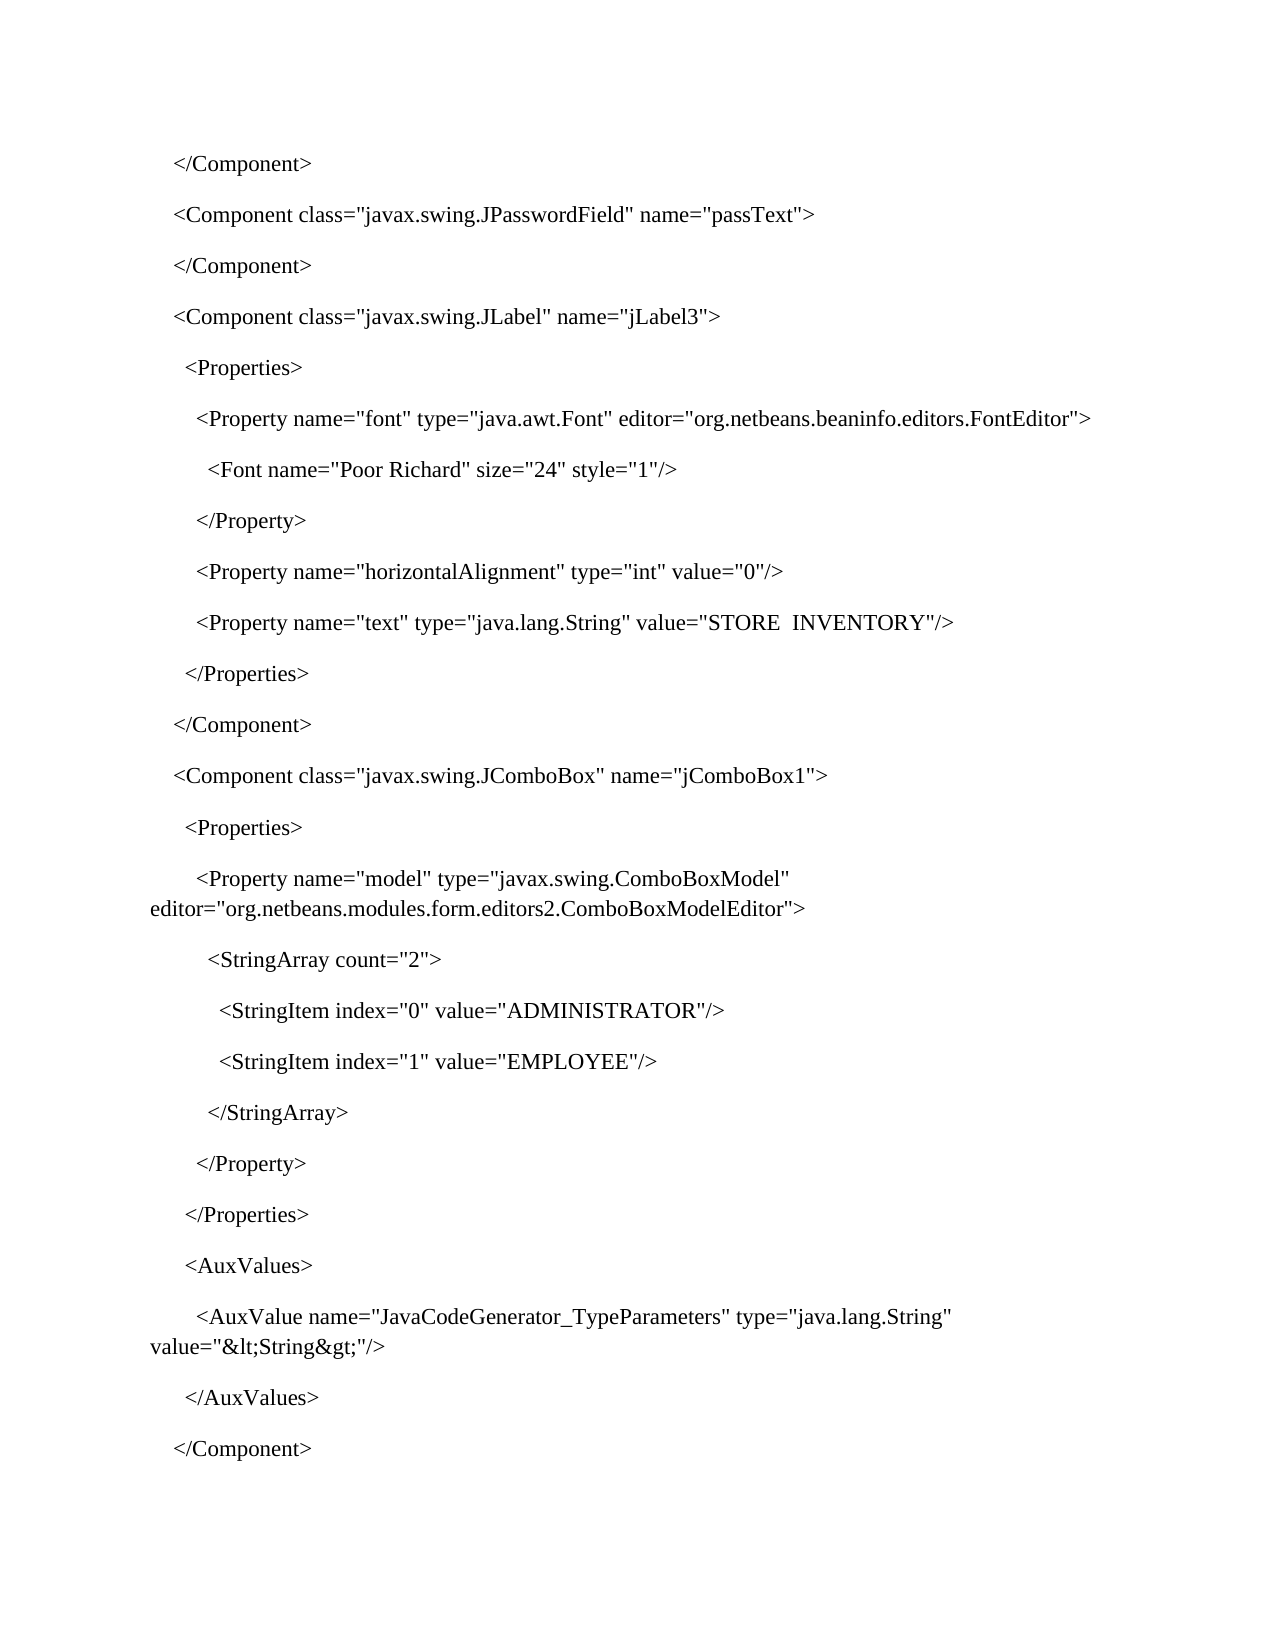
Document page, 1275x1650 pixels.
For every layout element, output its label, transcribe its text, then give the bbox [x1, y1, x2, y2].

text </StringArray> [150, 1099, 1125, 1125]
text <AuxValues> [150, 1252, 1125, 1278]
text </Component> [150, 711, 1125, 738]
text <Property name="model" type="javax.swing.ComboBoxModel" editor="org.netbeans.modules.form.editors2.ComboBoxModelEditor"> [150, 864, 1125, 921]
text </AuxValues> [150, 1384, 1125, 1411]
text <Property name="font" type="java.awt.Font" editor="org.netbeans.beaninfo.editors.FontEditor"> [150, 405, 1125, 432]
text </Property> [150, 507, 1125, 534]
text <StringItem index="1" value="EMPLOYEE"/> [150, 1048, 1125, 1074]
text </Properties> [150, 1201, 1125, 1227]
text </Component> [150, 252, 1125, 278]
text <Property name="text" type="java.lang.String" value="STORE INVENTORY"/> [150, 609, 1125, 636]
text </Property> [150, 1150, 1125, 1176]
text <Properties> [150, 354, 1125, 381]
text </Component> [150, 1435, 1125, 1462]
text <StringArray count="2"> [150, 946, 1125, 972]
text <Font name="Poor Richard" size="24" style="1"/> [150, 456, 1125, 483]
text <Properties> [150, 813, 1125, 840]
text <Property name="horizontalAlignment" type="int" value="0"/> [150, 558, 1125, 585]
text <AuxValue name="JavaCodeGenerator_TypeParameters" type="java.lang.String" value="&lt;String&gt;"/> [150, 1303, 1125, 1360]
text <StringItem index="0" value="ADMINISTRATOR"/> [150, 997, 1125, 1023]
text </Properties> [150, 660, 1125, 687]
text </Component> [150, 150, 1125, 176]
text <Component class="javax.swing.JLabel" name="jLabel3"> [150, 303, 1125, 329]
text <Component class="javax.swing.JPasswordField" name="passText"> [150, 201, 1125, 227]
text <Component class="javax.swing.JComboBox" name="jComboBox1"> [150, 762, 1125, 789]
